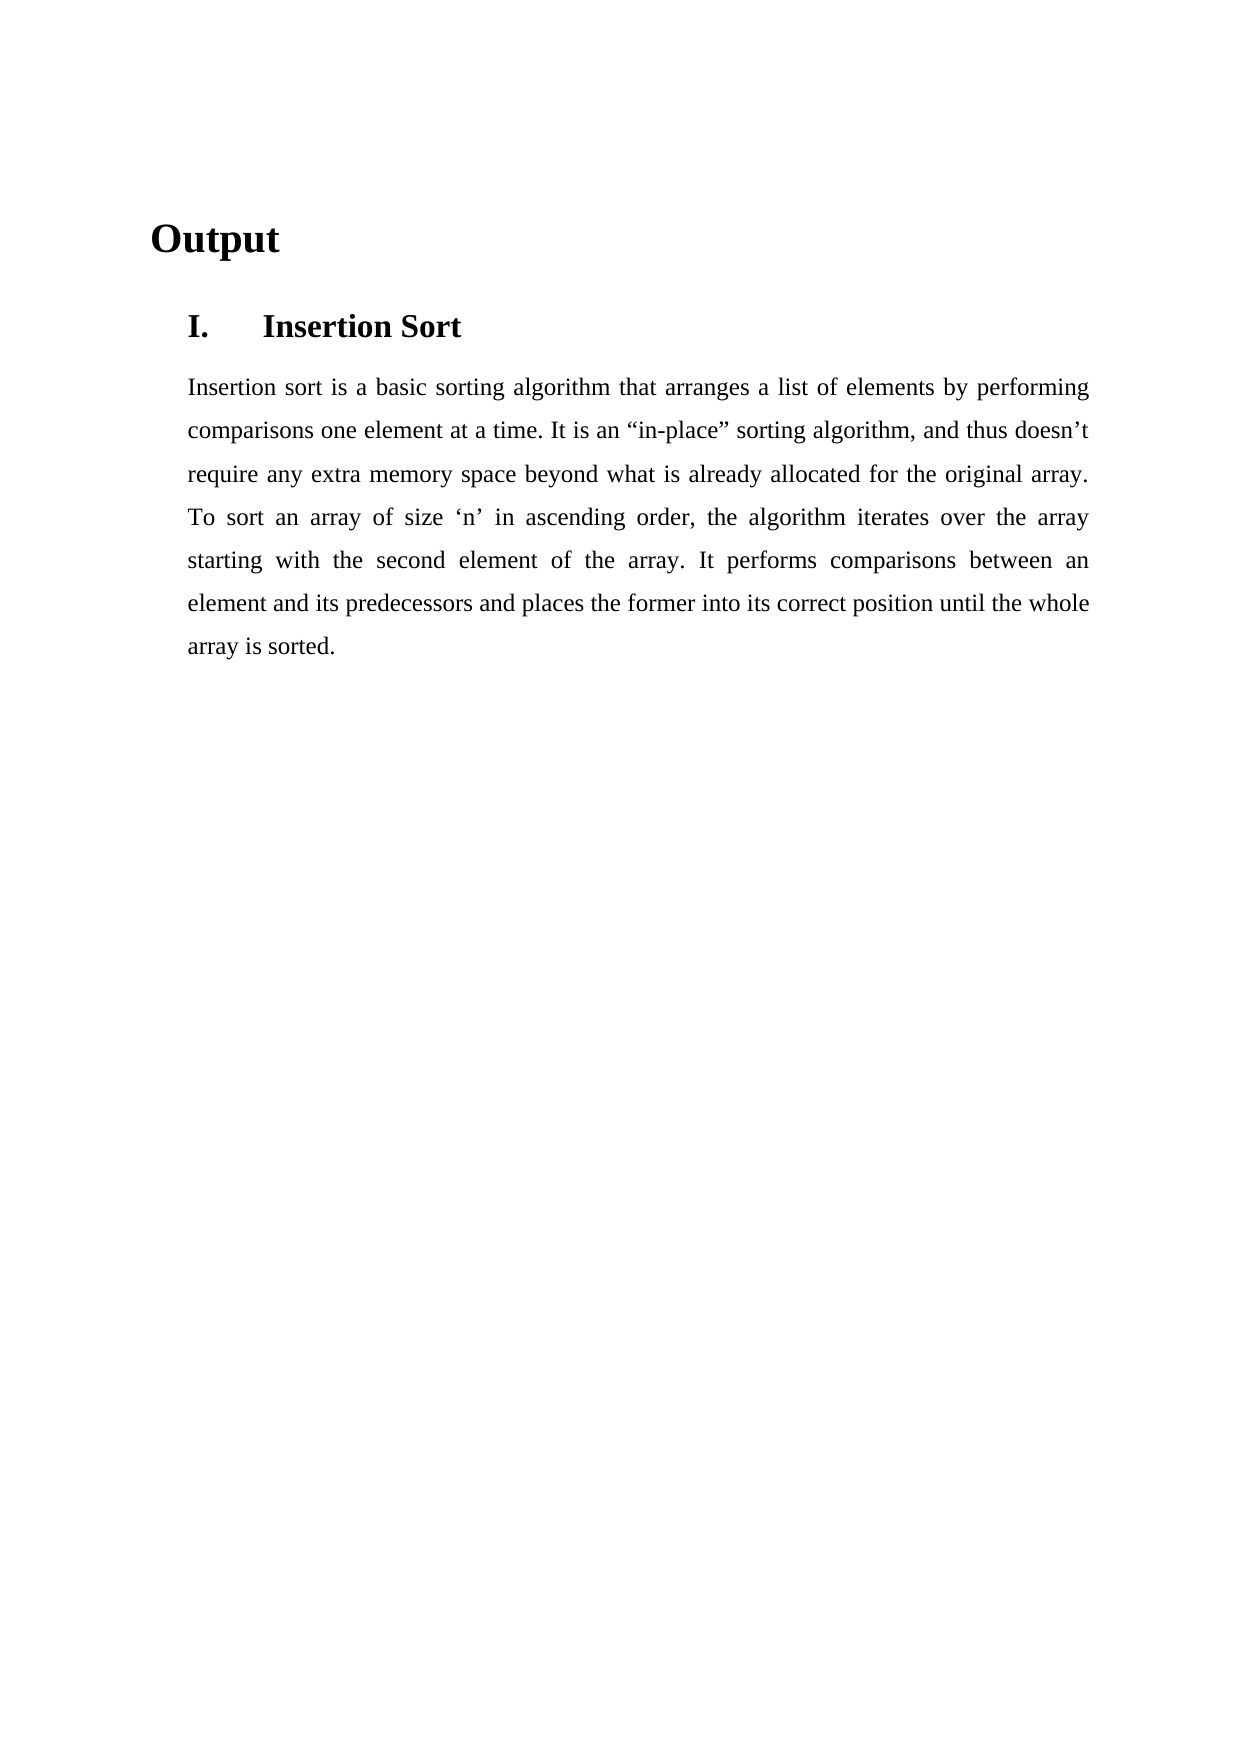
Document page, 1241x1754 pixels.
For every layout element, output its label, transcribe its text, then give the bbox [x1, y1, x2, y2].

text Insertion sort is a basic sorting algorithm that arranges a list of elements by performing comparisons one element at a time. It is an “in-place” sorting algorithm, and thus doesn’t require any extra memory space beyond what is already allocated for the original array. To sort an array of size ‘n’ in ascending order, the algorithm iterates over the array starting with the second element of the array. It performs comparisons between an element and its predecessors and places the former into its correct position until the whole array is sorted. [187, 372, 1090, 660]
text Output [150, 214, 1090, 262]
subtitle Insertion Sort [187, 307, 1090, 345]
